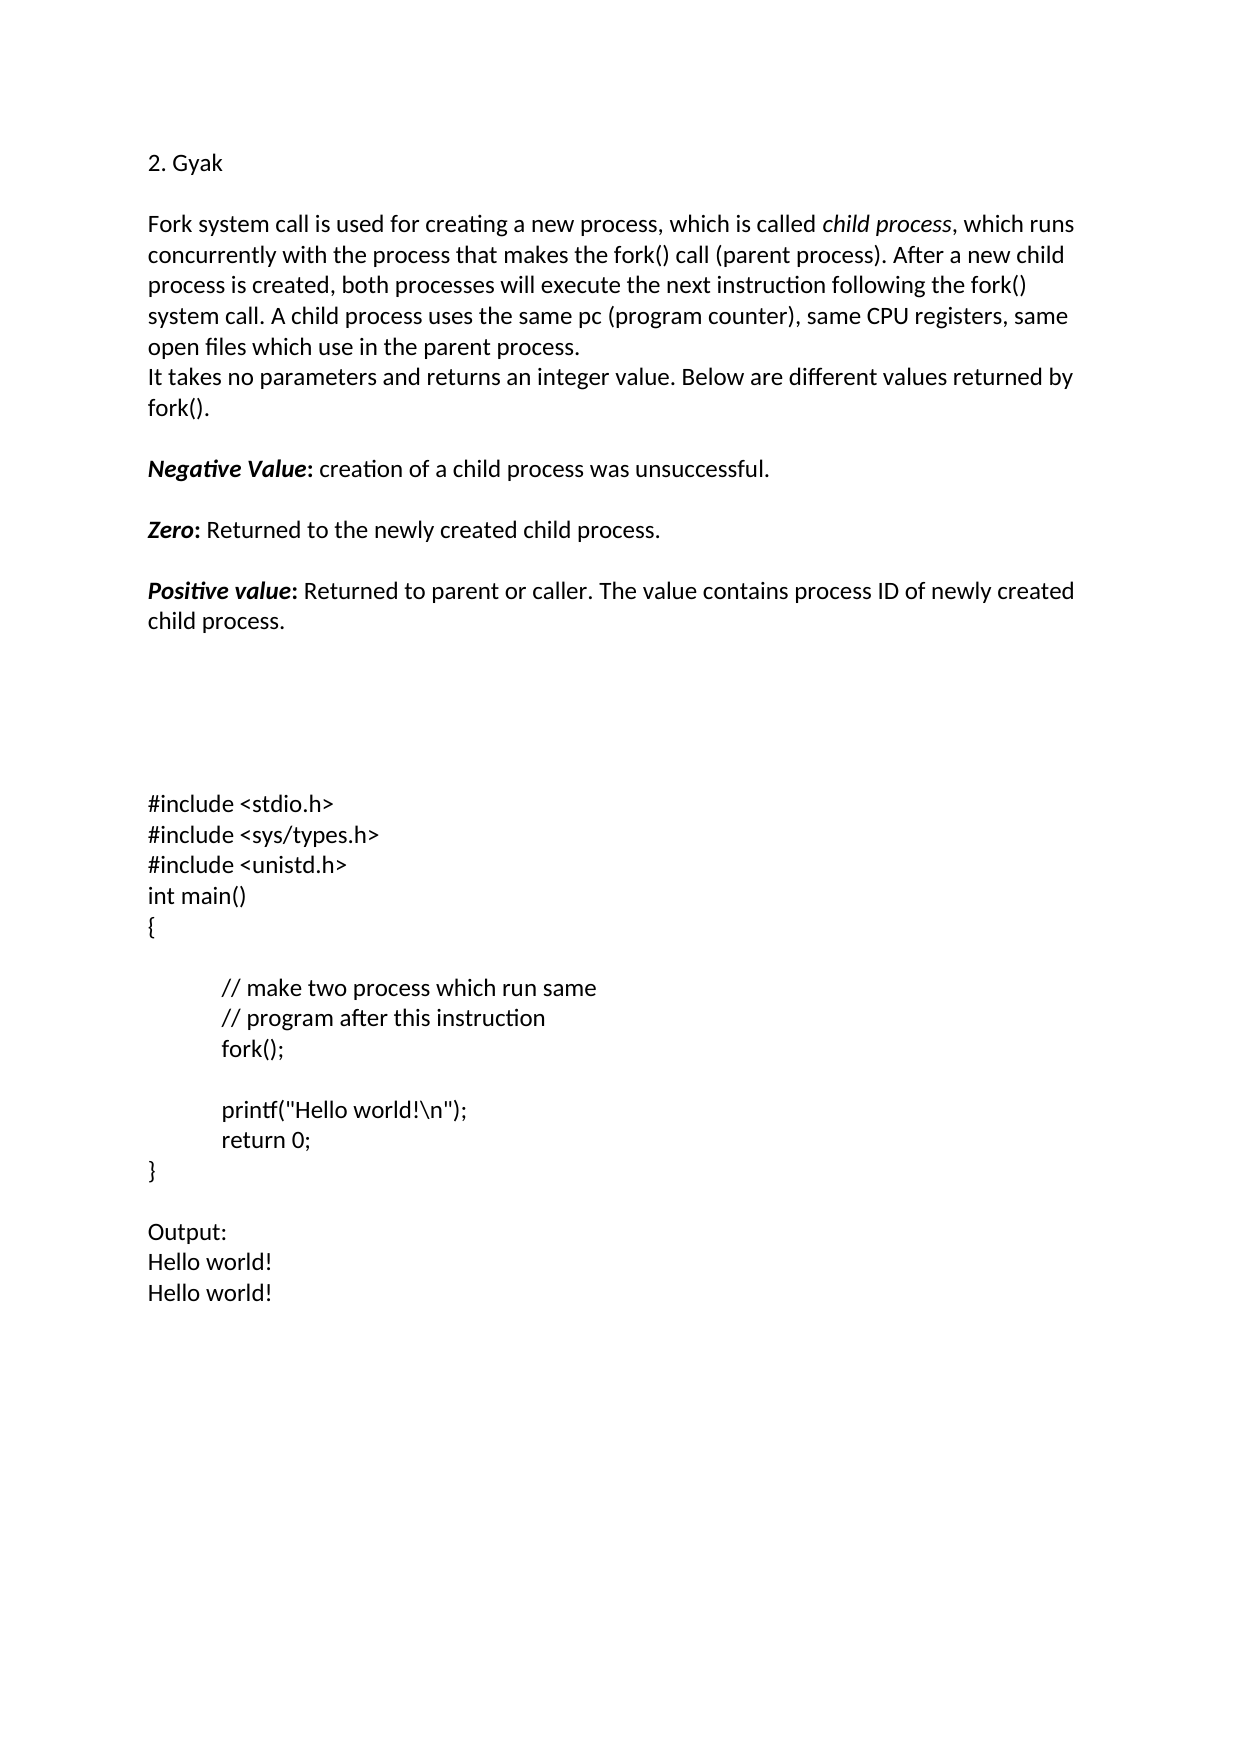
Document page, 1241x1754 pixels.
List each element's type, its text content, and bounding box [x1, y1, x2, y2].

text Fork system call is used for creating a new process, which is called child process, which runs concurrently with the process that makes the fork() call (parent process). After a new child process is created, both processes will execute the next instruction following the fork() system call. A child process uses the same pc (program counter), same CPU registers, same open files which use in the parent process. [148, 209, 1093, 361]
text #include <unistd.h> [148, 849, 1093, 880]
text 2. Gyak [148, 148, 1093, 178]
text Hello world! [148, 1277, 1093, 1307]
text fork(); [148, 1033, 1093, 1063]
text Positive value: Returned to parent or caller. The value contains process ID of newly created child process. [148, 544, 1093, 636]
text // make two process which run same [148, 972, 1093, 1002]
text #include <sys/types.h> [148, 819, 1093, 849]
text } [148, 1155, 1093, 1185]
text printf("Hello world!\n"); [148, 1094, 1093, 1124]
text int main() [148, 880, 1093, 911]
text Hello world! [148, 1246, 1093, 1277]
text { [148, 911, 1093, 941]
text Zero: Returned to the newly created child process. [148, 483, 1093, 544]
text // program after this instruction [148, 1002, 1093, 1033]
text #include <stdio.h> [148, 788, 1093, 819]
text Negative Value: creation of a child process was unsuccessful. [148, 453, 1093, 483]
text return 0; [148, 1124, 1093, 1155]
text It takes no parameters and returns an integer value. Below are different values returned by fork(). [148, 361, 1093, 422]
text Output: [148, 1216, 1093, 1246]
